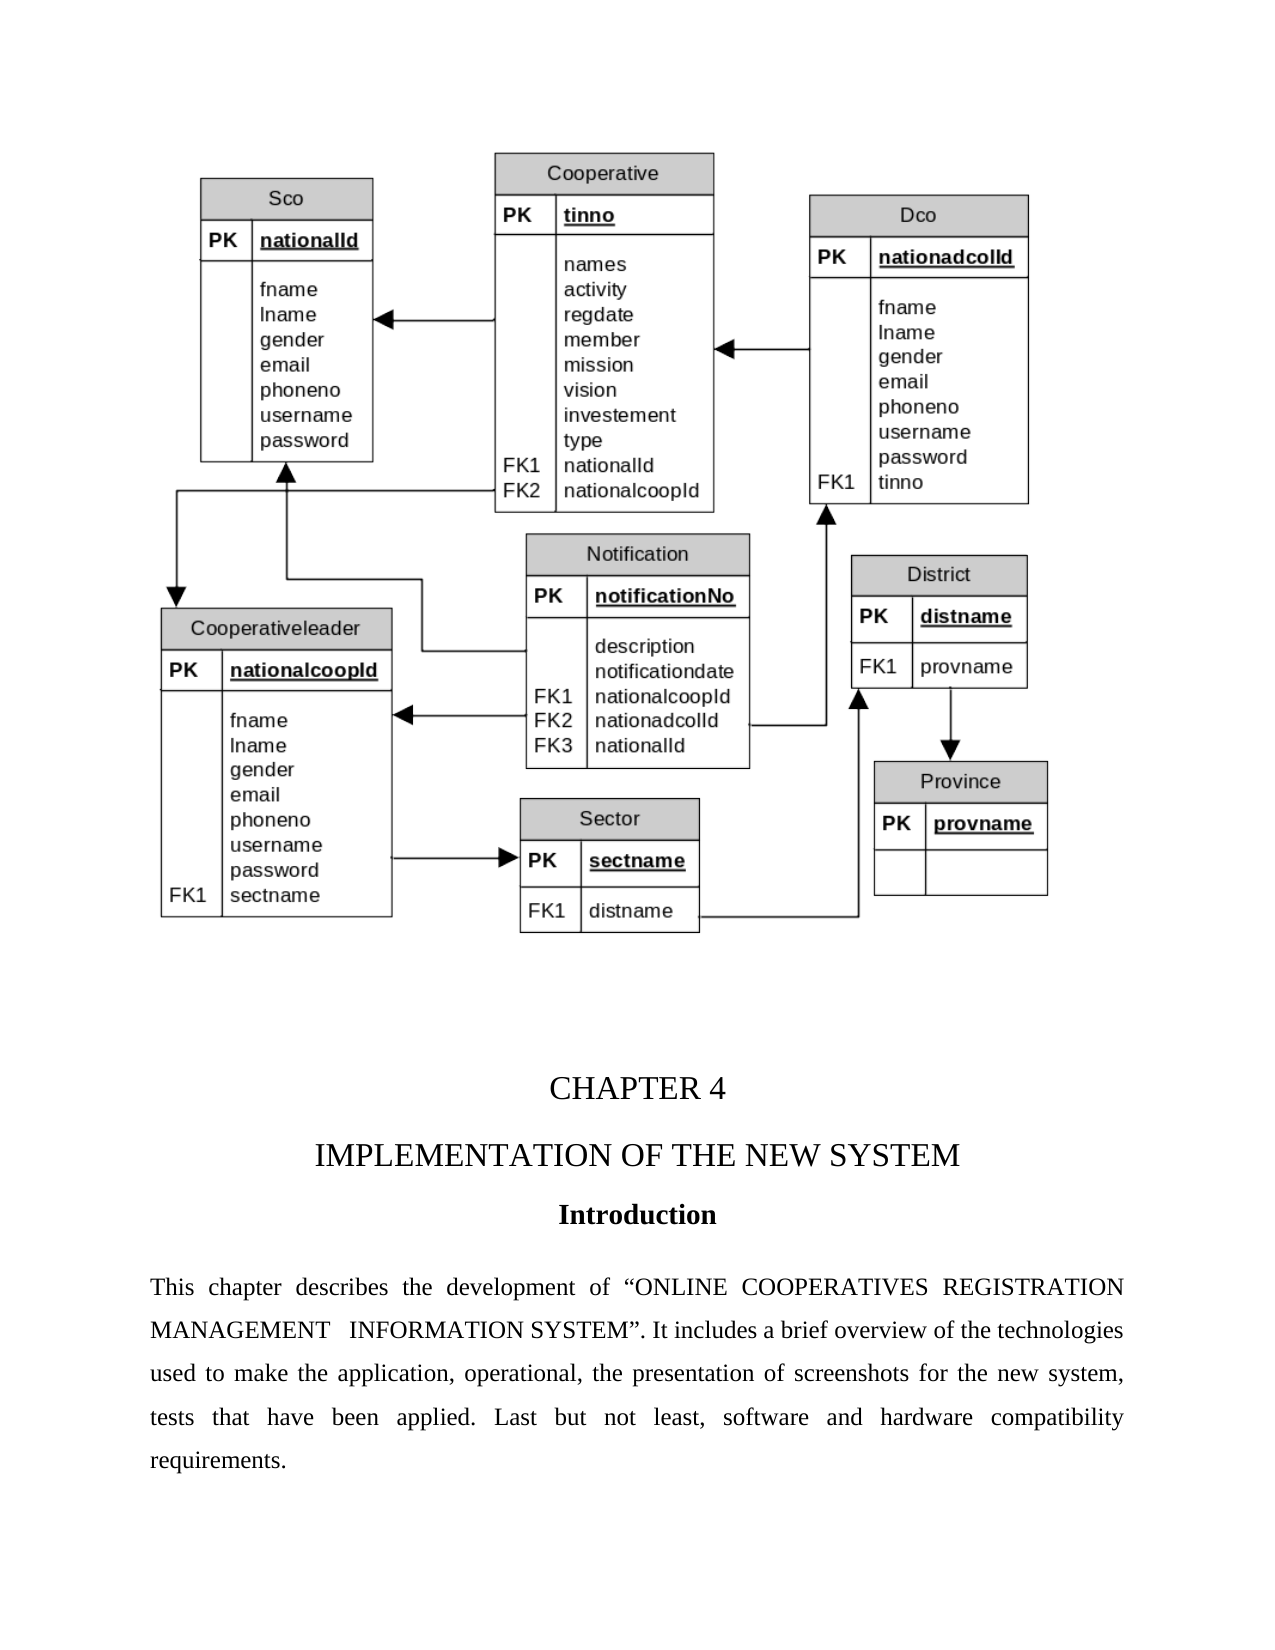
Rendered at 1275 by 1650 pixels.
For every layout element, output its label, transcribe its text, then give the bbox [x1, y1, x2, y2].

subtitle CHAPTER 4 [150, 1068, 1125, 1107]
subtitle Introduction [150, 1197, 1125, 1231]
text This chapter describes the development of “ONLINE COOPERATIVES REGISTRATION MANAGEMENT INFORMATION SYSTEM”. It includes a brief overview of the technologies used to make the application, operational, the presentation of screenshots for the new system, tests that have been applied. Last but not least, software and hardware compatibility requirements. [150, 1272, 1125, 1473]
subtitle IMPLEMENTATION OF THE NEW SYSTEM [150, 1135, 1125, 1173]
